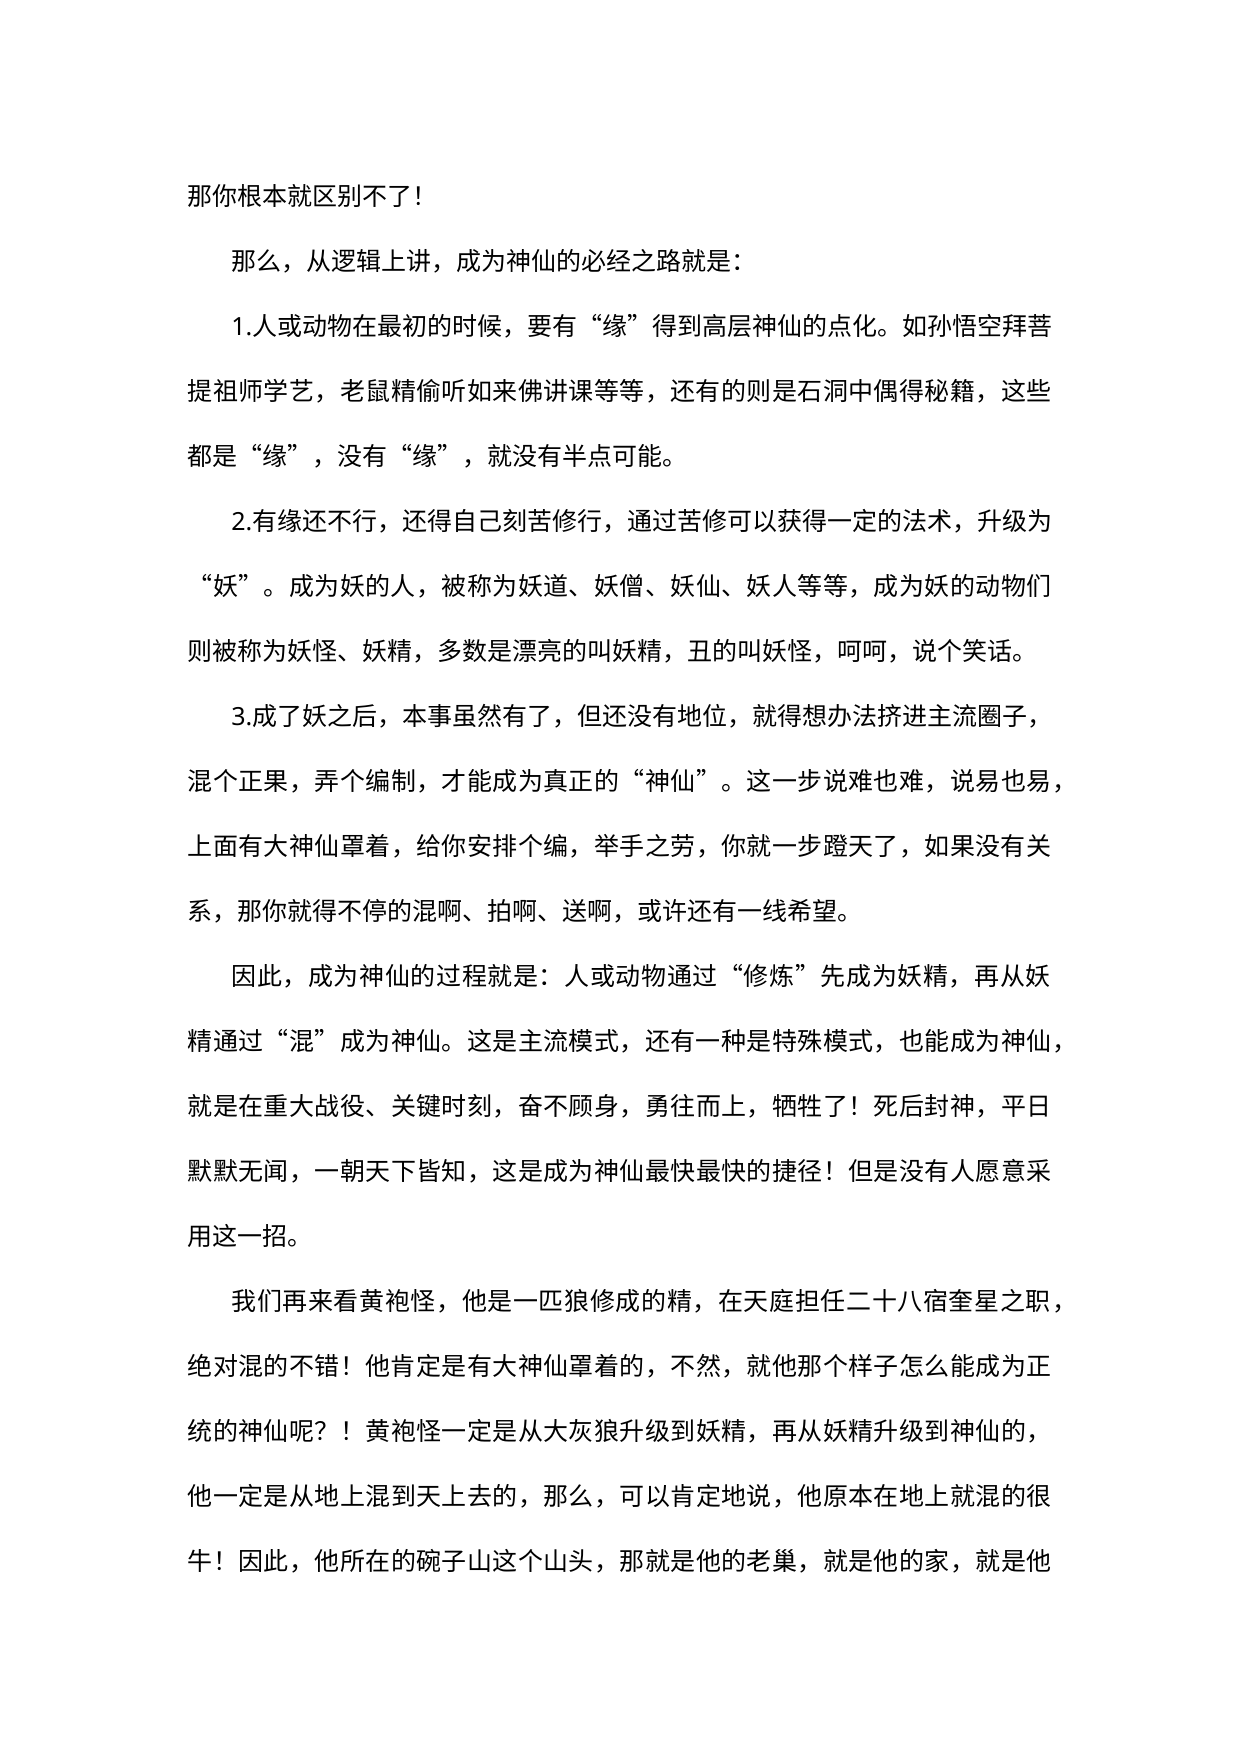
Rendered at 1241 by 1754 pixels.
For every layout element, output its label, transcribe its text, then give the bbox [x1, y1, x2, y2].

text 因此，成为神仙的过程就是：人或动物通过“修炼”先成为妖精，再从妖精通过“混”成为神仙。这是主流模式，还有一种是特殊模式，也能成为神仙，就是在重大战役、关键时刻，奋不顾身，勇往而上，牺牲了！死后封神，平日默默无闻，一朝天下皆知，这是成为神仙最快最快的捷径！但是没有人愿意采用这一招。 [187, 942, 1053, 1267]
text 1.人或动物在最初的时候，要有“缘”得到高层神仙的点化。如孙悟空拜菩提祖师学艺，老鼠精偷听如来佛讲课等等，还有的则是石洞中偶得秘籍，这些都是“缘”，没有“缘”，就没有半点可能。 [187, 292, 1053, 487]
text 那么，从逻辑上讲，成为神仙的必经之路就是： [187, 227, 1053, 292]
text 2.有缘还不行，还得自己刻苦修行，通过苦修可以获得一定的法术，升级为“妖”。成为妖的人，被称为妖道、妖僧、妖仙、妖人等等，成为妖的动物们则被称为妖怪、妖精，多数是漂亮的叫妖精，丑的叫妖怪，呵呵，说个笑话。 [187, 487, 1053, 682]
text 3.成了妖之后，本事虽然有了，但还没有地位，就得想办法挤进主流圈子，混个正果，弄个编制，才能成为真正的“神仙”。这一步说难也难，说易也易，上面有大神仙罩着，给你安排个编，举手之劳，你就一步蹬天了，如果没有关系，那你就得不停的混啊、拍啊、送啊，或许还有一线希望。 [187, 682, 1053, 942]
text 有编的，本事再小也是神仙，没有编的，本事再大也还是妖怪。换言之，神仙就是妖怪，妖怪就是神仙，合法的妖怪即是神仙，不合法的神仙即是妖怪，其本质是一样的！最明显的例子就是孙悟空这个妖怪，天上封他个官职，他就是神仙，他不做官了，就又是妖怪。如果你们哪个不按我定的这个标准来衡量，那你根本就区别不了！ [187, 162, 1053, 227]
